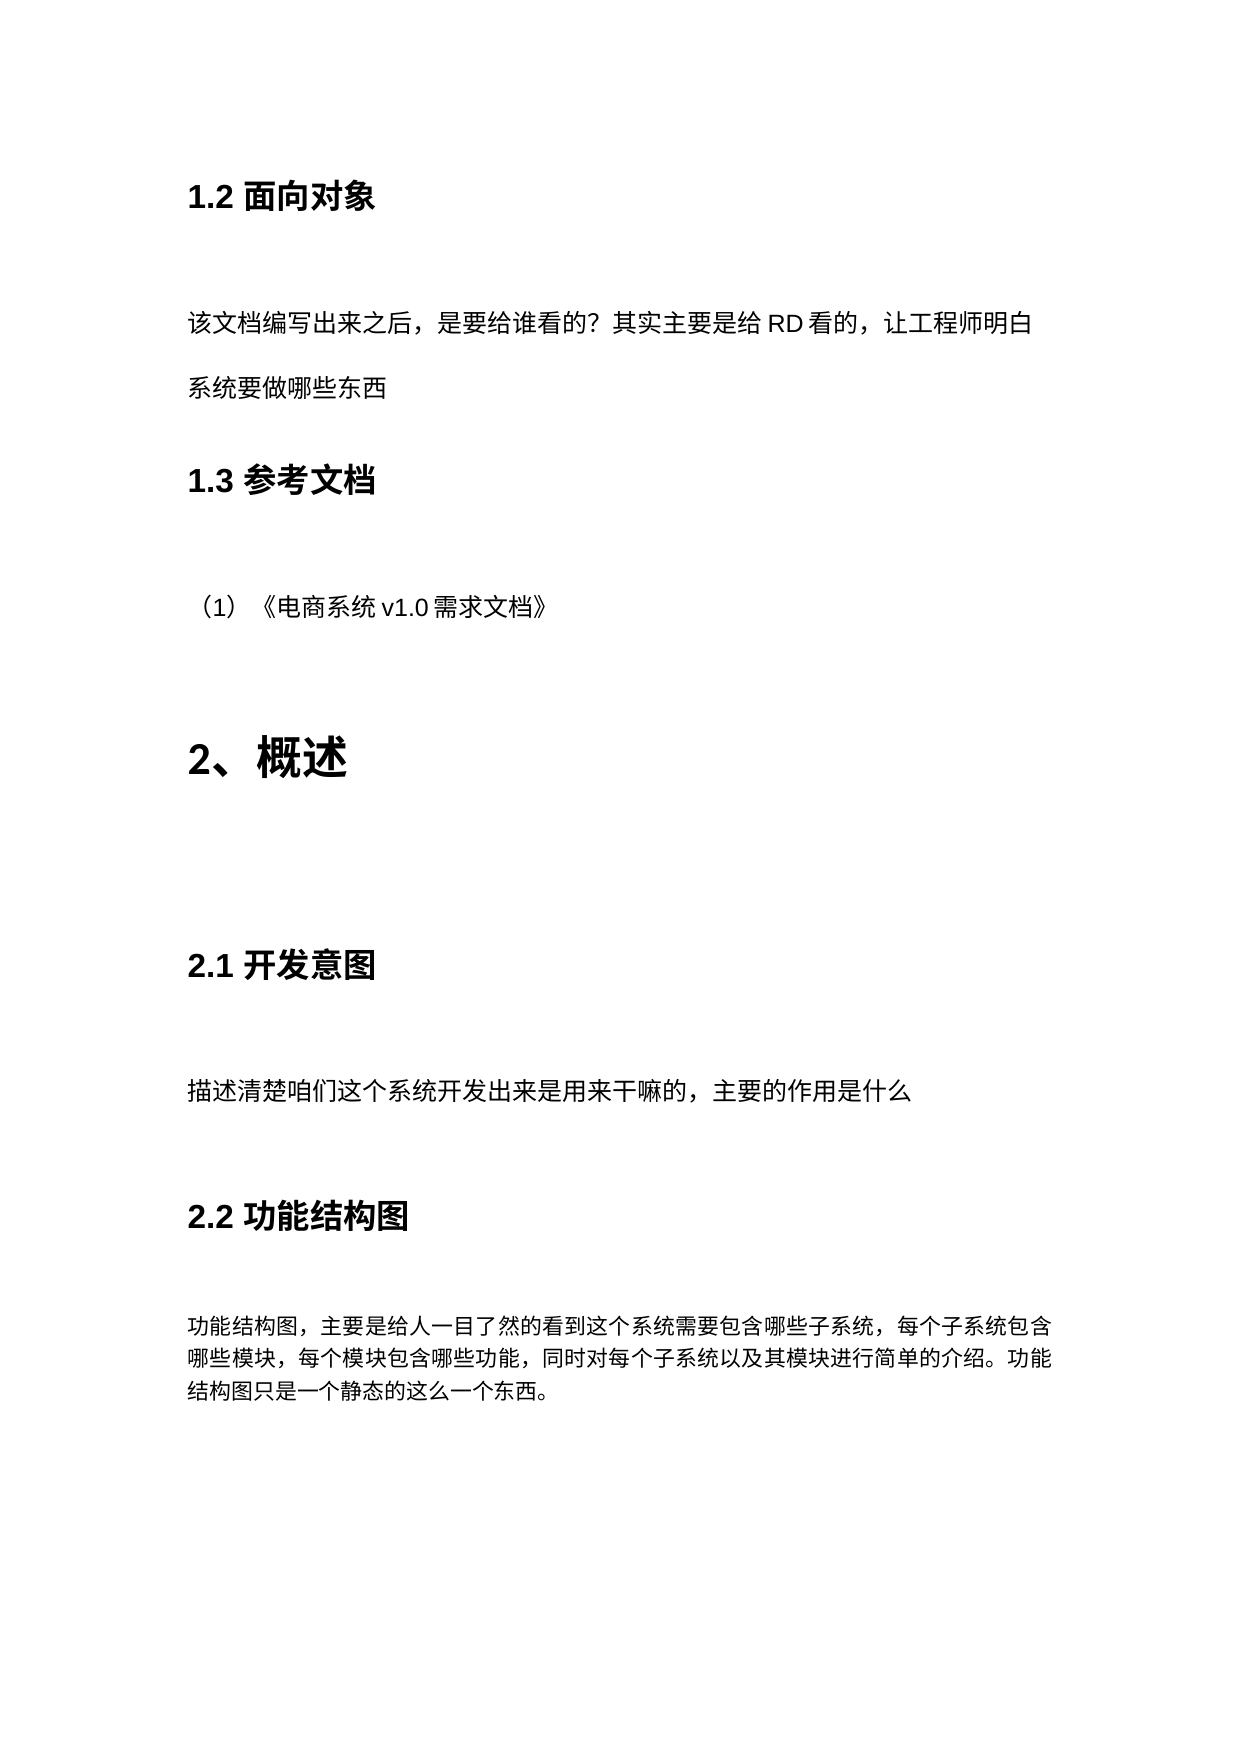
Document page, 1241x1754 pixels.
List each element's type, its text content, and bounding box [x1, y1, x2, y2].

subtitle 1.2 面向对象 [187, 162, 1053, 227]
text 该文档编写出来之后，是要给谁看的？其实主要是给RD看的，让工程师明白系统要做哪些东西 [187, 289, 1053, 419]
subtitle 2、概述 [187, 706, 1053, 803]
text （1）《电商系统v1.0需求文档》 [187, 573, 1053, 638]
subtitle 2.1 开发意图 [187, 930, 1053, 995]
text 描述清楚咱们这个系统开发出来是用来干嘛的，主要的作用是什么 [187, 1057, 1053, 1122]
subtitle 1.3 参考文档 [187, 446, 1053, 511]
subtitle 2.2 功能结构图 [187, 1182, 1053, 1247]
text 功能结构图，主要是给人一目了然的看到这个系统需要包含哪些子系统，每个子系统包含哪些模块，每个模块包含哪些功能，同时对每个子系统以及其模块进行简单的介绍。功能结构图只是一个静态的这么一个东西。 [187, 1308, 1053, 1406]
